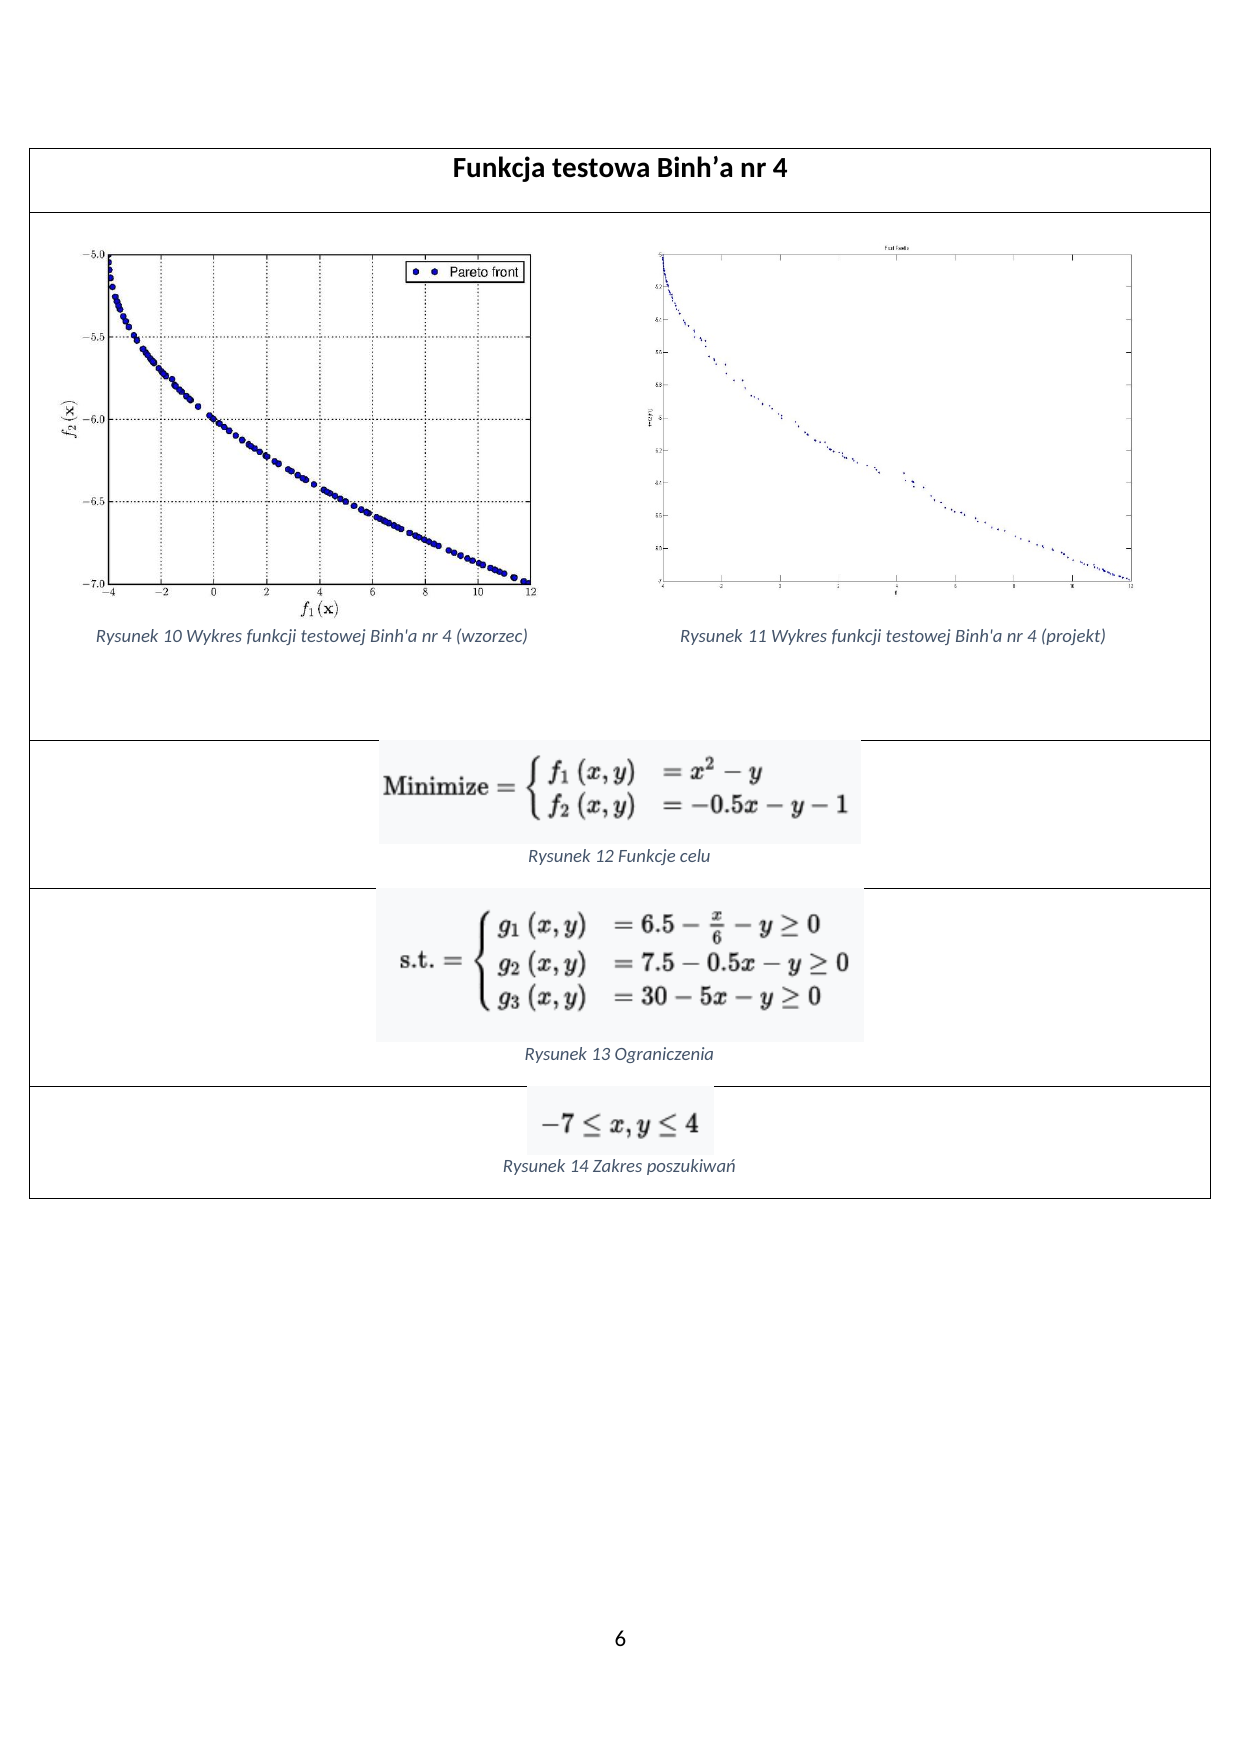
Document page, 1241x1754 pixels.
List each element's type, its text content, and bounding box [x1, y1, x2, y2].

table_cell Rysunek 13 Ograniczenia [30, 889, 1210, 1086]
picture [376, 888, 864, 1042]
table_header Funkcja testowa Binh’a nr 4 [30, 149, 1210, 212]
table_cell Rysunek 14 Zakres poszukiwań [30, 1087, 1210, 1198]
table_cell Rysunek 12 Funkcje celu [30, 741, 1210, 888]
table_cell Rysunek 10 Wykres funkcji testowej Binh'a nr 4 (wzorzec) Rysunek 11 Wykres funkcji testowej Binh'a nr 4 (projekt) [30, 213, 1210, 740]
picture [379, 740, 861, 844]
picture [40, 213, 1188, 625]
picture [527, 1086, 714, 1155]
